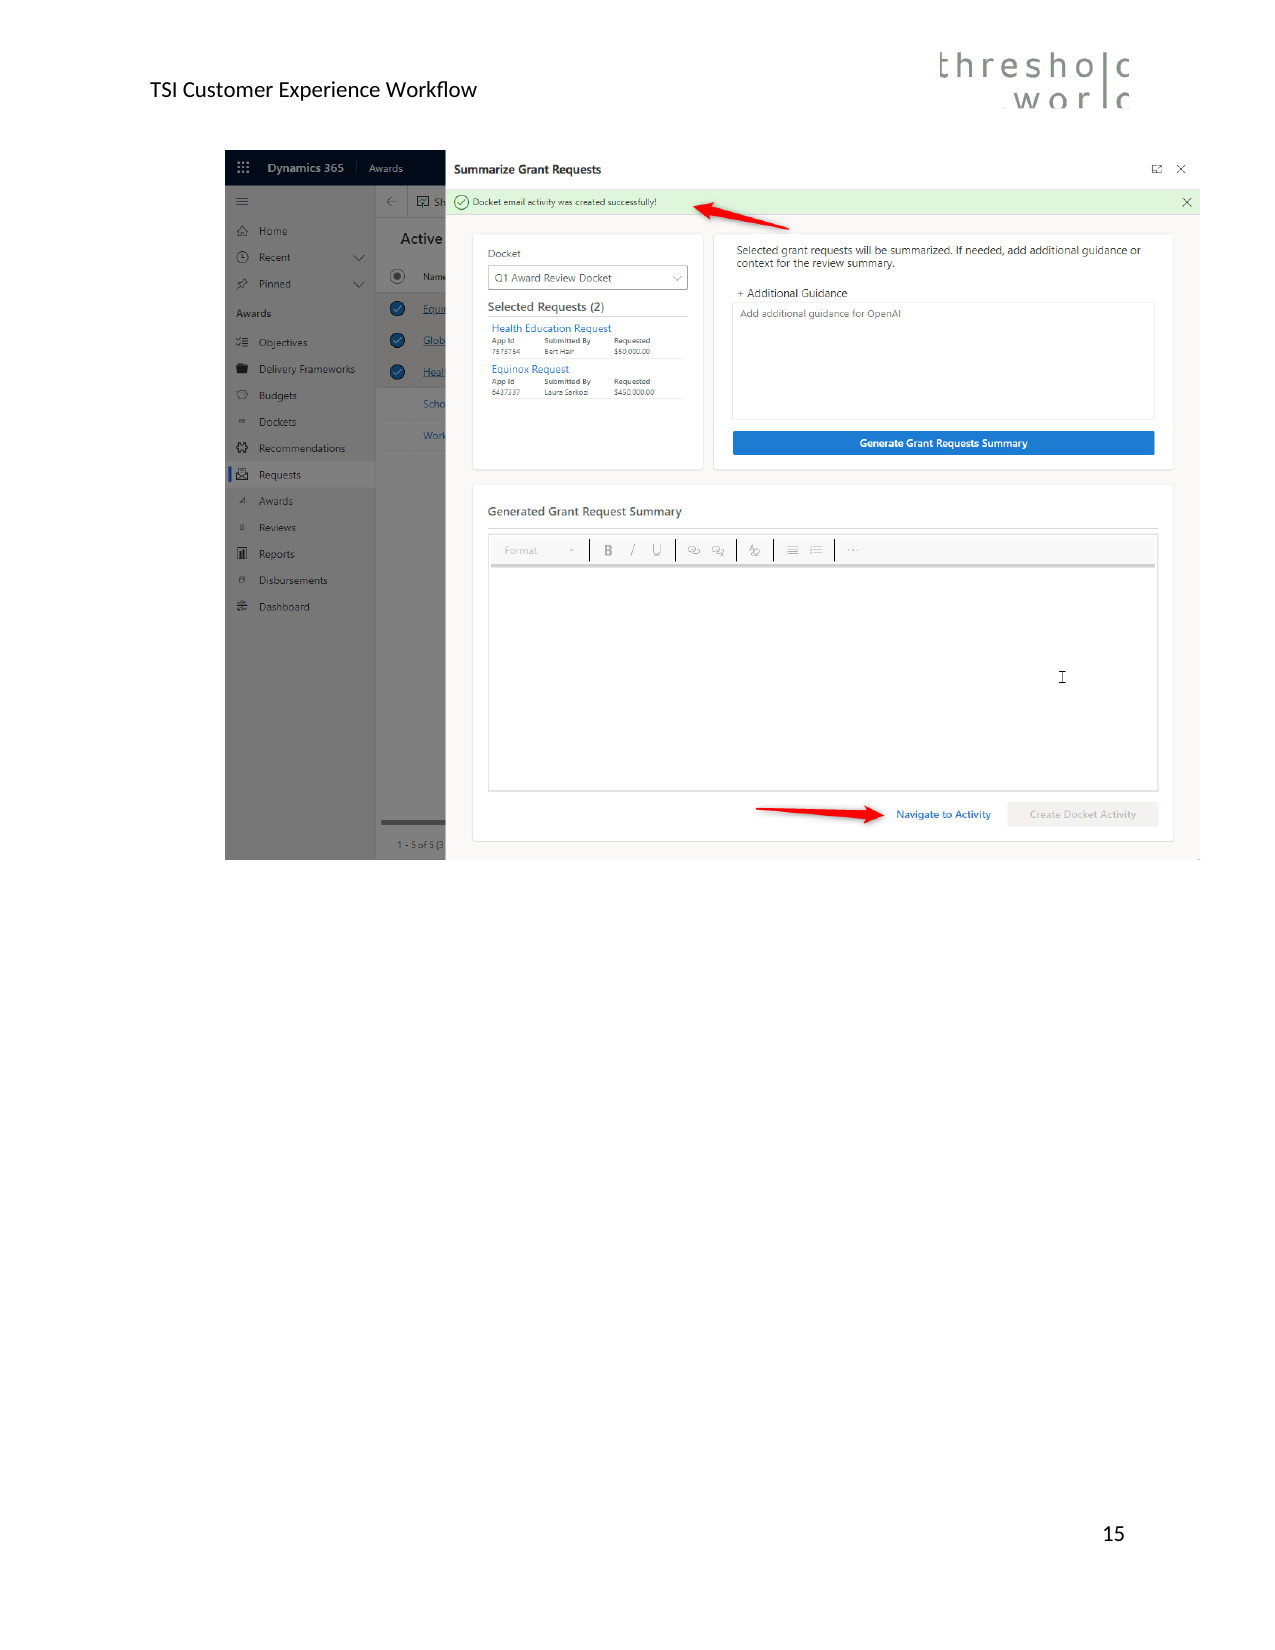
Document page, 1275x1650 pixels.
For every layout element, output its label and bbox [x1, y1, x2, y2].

picture [225, 150, 1200, 860]
picture [938, 51, 1129, 108]
